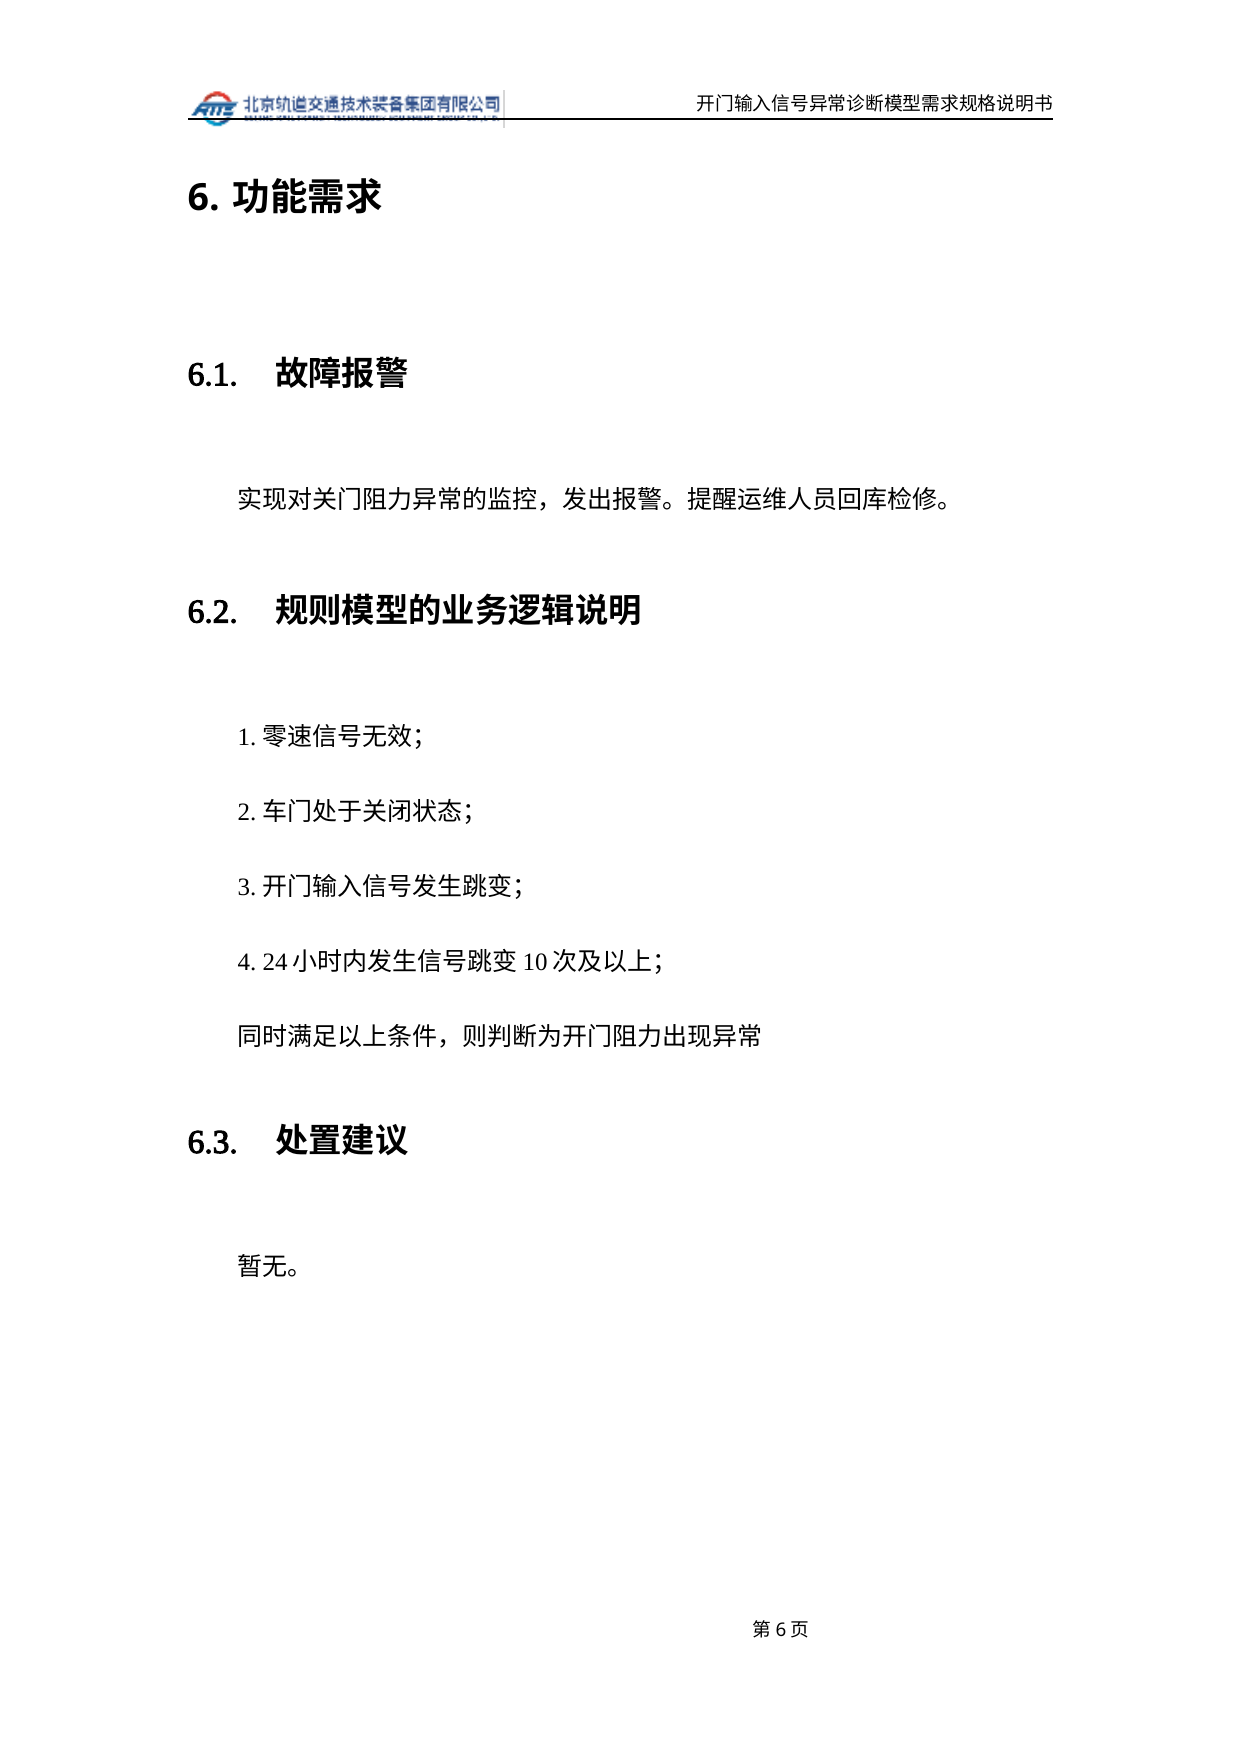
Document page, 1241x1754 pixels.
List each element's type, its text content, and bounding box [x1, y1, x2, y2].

text 2. 车门处于关闭状态； [187, 778, 1053, 843]
subtitle 处置建议 [187, 1106, 1053, 1171]
text 实现对关门阻力异常的监控，发出报警。提醒运维人员回库检修。 [187, 465, 1053, 530]
subtitle 故障报警 [187, 338, 1053, 403]
text 同时满足以上条件，则判断为开门阻力出现异常 [187, 1003, 1053, 1068]
text 3. 开门输入信号发生跳变； [187, 853, 1053, 918]
text 4. 24小时内发生信号跳变10次及以上； [187, 928, 1053, 993]
text 暂无。 [187, 1233, 1053, 1298]
subtitle 规则模型的业务逻辑说明 [187, 576, 1053, 641]
picture [187, 90, 506, 128]
subtitle 功能需求 [187, 162, 1053, 227]
text 1. 零速信号无效； [187, 703, 1053, 768]
